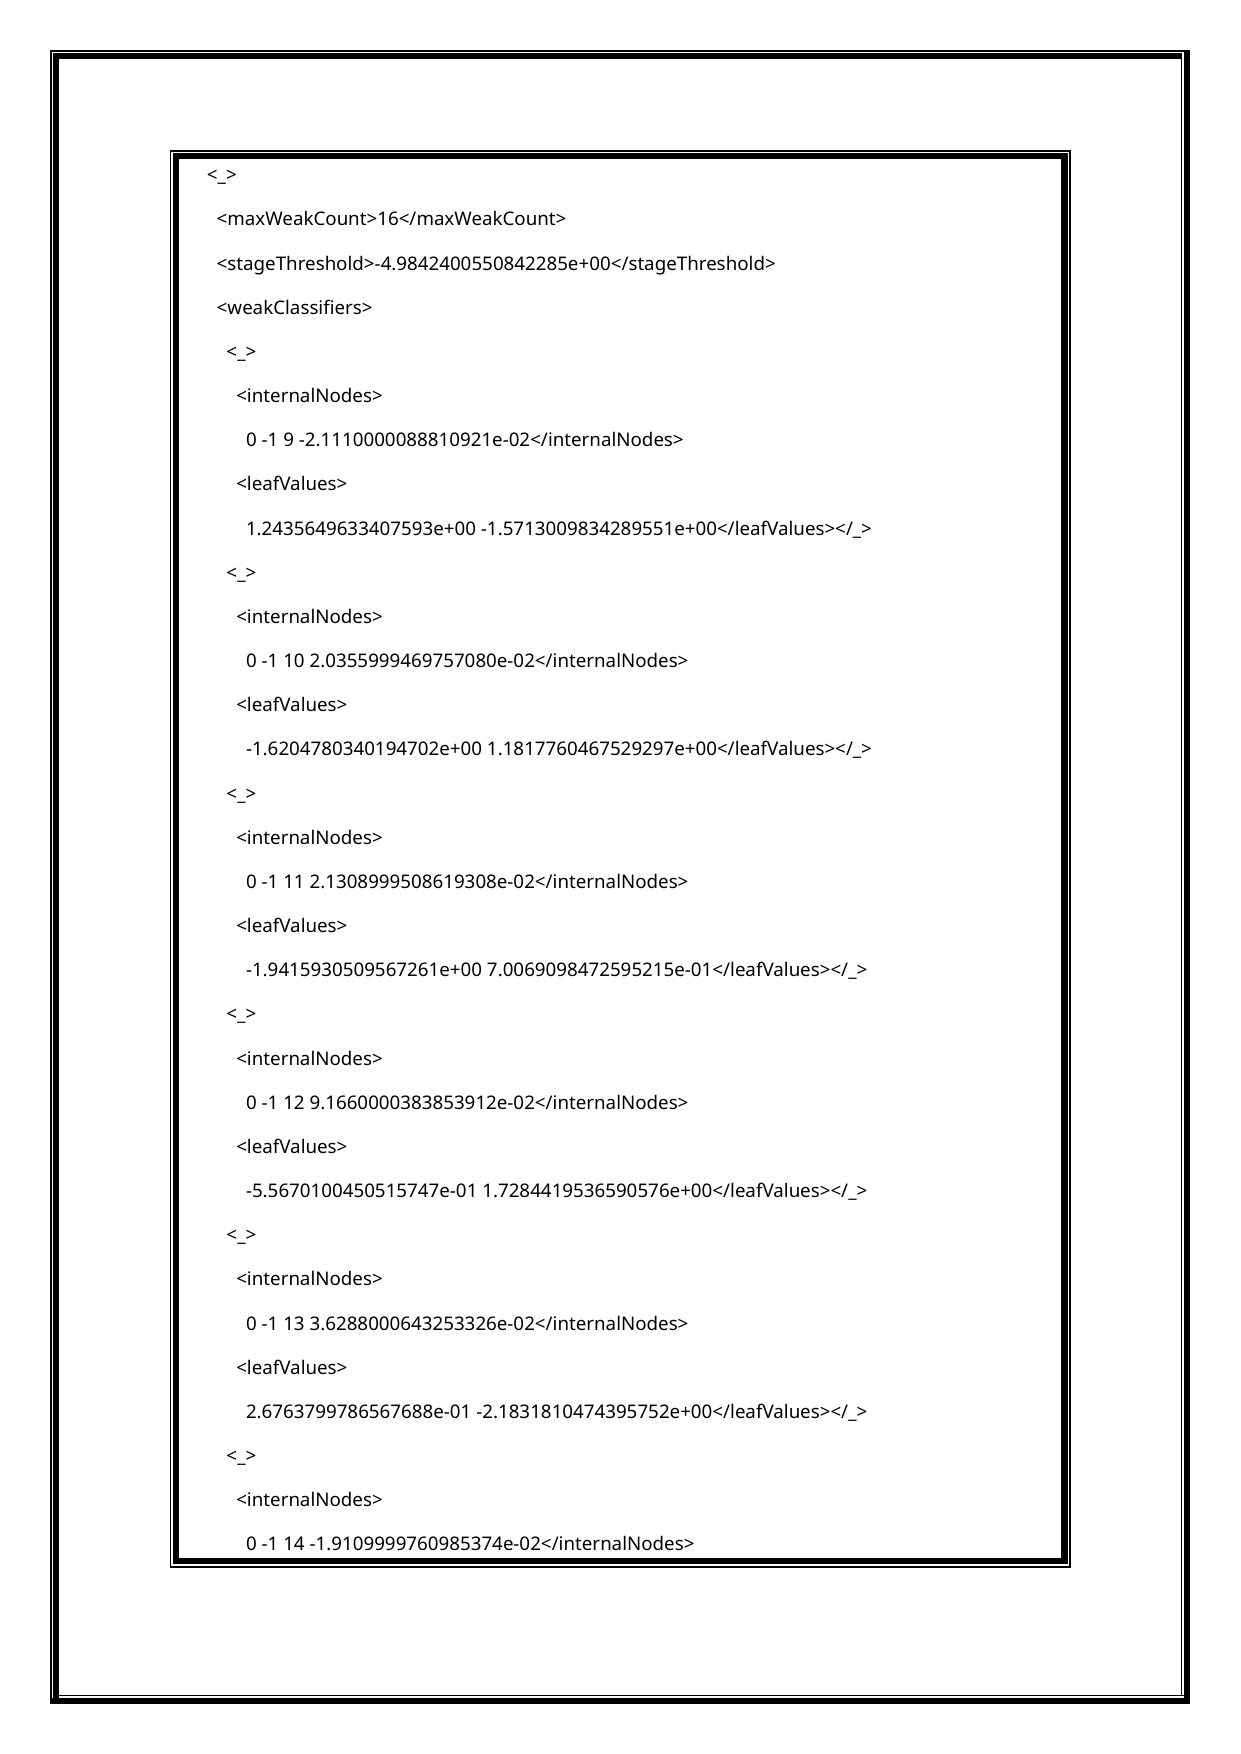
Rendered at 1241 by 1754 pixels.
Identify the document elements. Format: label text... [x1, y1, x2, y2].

text <_> [179, 989, 1061, 1026]
text <_> [179, 327, 1061, 364]
text <internalNodes> [179, 1475, 1061, 1512]
text <leafValues> [179, 1342, 1061, 1379]
text <_> [179, 159, 1061, 187]
text <_> [179, 768, 1061, 805]
text <internalNodes> [179, 371, 1061, 408]
text 2.6763799786567688e-01 -2.1831810474395752e+00</leafValues></_> [179, 1387, 1061, 1424]
text -1.9415930509567261e+00 7.0069098472595215e-01</leafValues></_> [179, 945, 1061, 982]
text <internalNodes> [179, 592, 1061, 629]
text <internalNodes> [179, 812, 1061, 849]
text 0 -1 13 3.6288000643253326e-02</internalNodes> [179, 1298, 1061, 1335]
text 1.2435649633407593e+00 -1.5713009834289551e+00</leafValues></_> [179, 503, 1061, 540]
text 0 -1 9 -2.1110000088810921e-02</internalNodes> [179, 415, 1061, 452]
text <_> [179, 1210, 1061, 1247]
text <weakClassifiers> [179, 282, 1061, 319]
text 0 -1 14 -1.9109999760985374e-02</internalNodes> [179, 1519, 1061, 1558]
text <_> [179, 1431, 1061, 1468]
text 0 -1 12 9.1660000383853912e-02</internalNodes> [179, 1077, 1061, 1114]
text <_> [179, 547, 1061, 584]
text -1.6204780340194702e+00 1.1817760467529297e+00</leafValues></_> [179, 724, 1061, 761]
text 0 -1 10 2.0355999469757080e-02</internalNodes> [179, 636, 1061, 673]
text -5.5670100450515747e-01 1.7284419536590576e+00</leafValues></_> [179, 1166, 1061, 1203]
text <leafValues> [179, 901, 1061, 938]
text <leafValues> [179, 1122, 1061, 1159]
text <internalNodes> [179, 1033, 1061, 1070]
text <internalNodes> [179, 1254, 1061, 1291]
text <leafValues> [179, 459, 1061, 496]
text 0 -1 11 2.1308999508619308e-02</internalNodes> [179, 857, 1061, 894]
text <stageThreshold>-4.9842400550842285e+00</stageThreshold> [179, 238, 1061, 275]
text <maxWeakCount>16</maxWeakCount> [179, 194, 1061, 231]
text <leafValues> [179, 680, 1061, 717]
